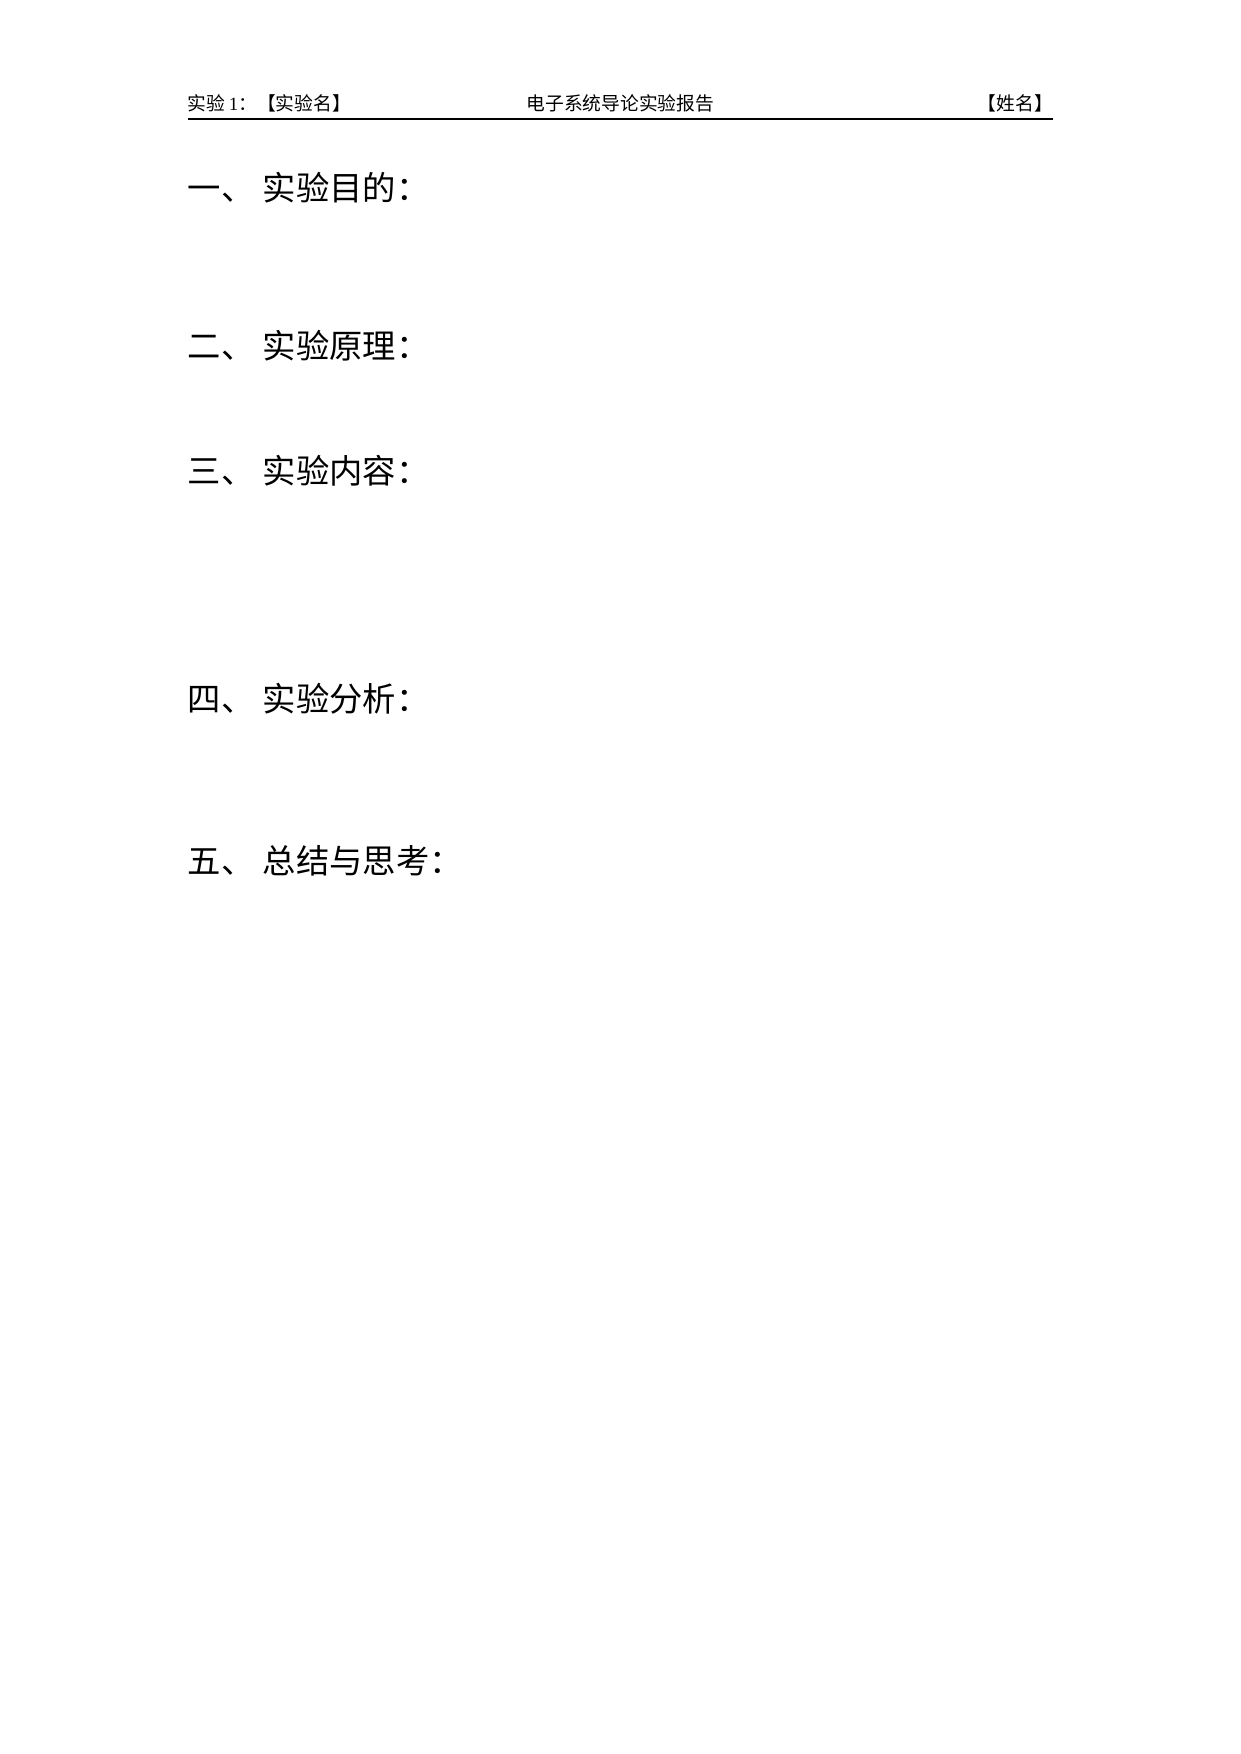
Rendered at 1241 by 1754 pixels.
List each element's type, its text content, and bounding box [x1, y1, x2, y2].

list 实验目的： [187, 162, 1053, 210]
list 实验原理： [187, 320, 1053, 368]
list 实验内容： [187, 437, 1053, 502]
list 实验分析： [187, 664, 1053, 762]
list 总结与思考： [187, 827, 1053, 892]
